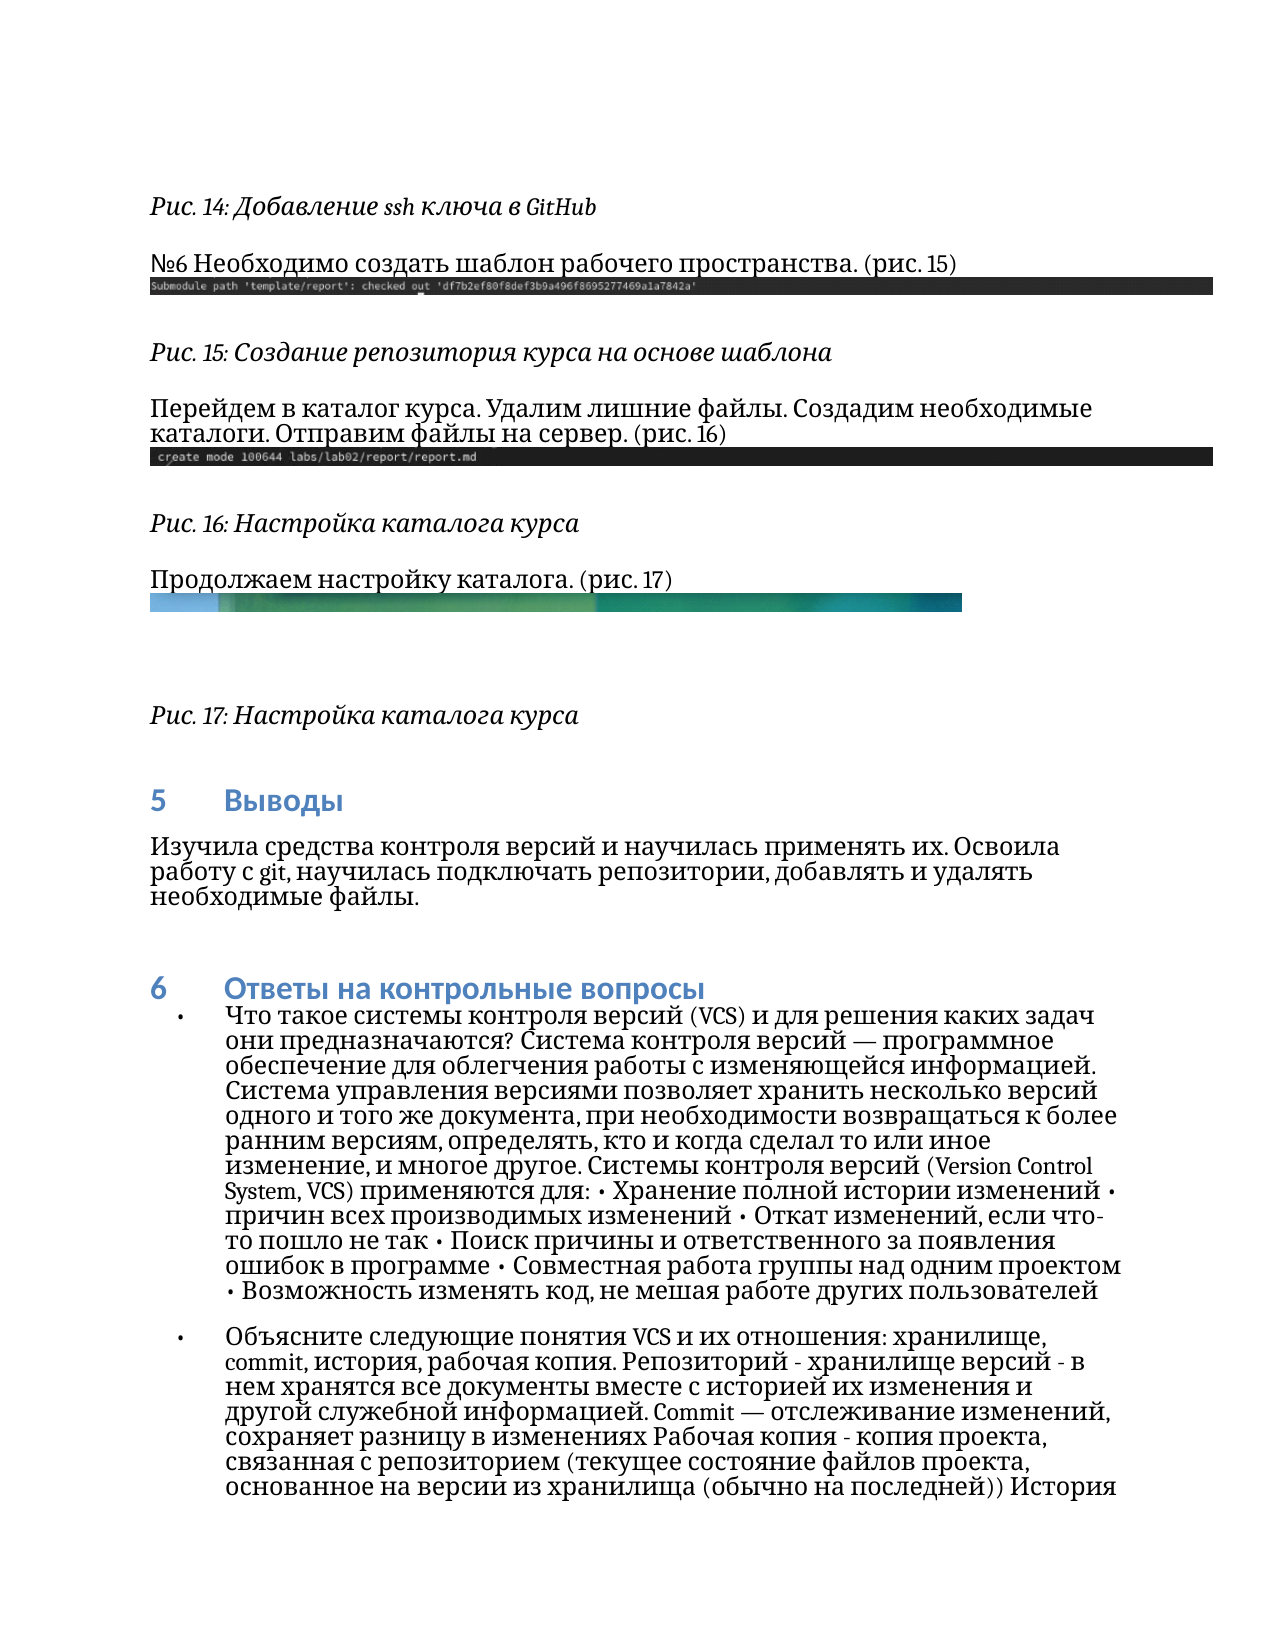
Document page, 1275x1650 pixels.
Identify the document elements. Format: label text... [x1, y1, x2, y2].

text Рис. 17: Настройка каталога курса [150, 704, 1125, 729]
text Продолжаем настройку каталога. (рис. 17) [150, 569, 1125, 594]
text Рис. 16: Настройка каталога курса [150, 512, 1125, 537]
text 5 Выводы [150, 792, 1125, 817]
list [175, 1325, 1125, 1500]
text Изучила средства контроля версий и научилась применять их. Освоила работу с git, научилась подключать репозитории, добавлять и удалять необходимые файлы. [150, 835, 1125, 910]
text 6 Ответы на контрольные вопросы [150, 979, 1125, 1004]
text Перейдем в каталог курса. Удалим лишние файлы. Создадим необходимые каталоги. Отправим файлы на сервер. (рис. 16) [150, 398, 1125, 447]
list Что такое системы контроля версий (VCS) и для решения каких задач они предназначаются? Система контроля версий — программное обеспечение для облегчения работы с изменяющейся информацией. Система управления версиями позволяет хранить несколько версий одного и того же документа, при необходимости возвращаться к более ранним версиям, определять, кто и когда сделал то или иное изменение, и многое другое. Системы контроля версий (Version Control System, VCS) применяются для: • Хранение полной истории изменений • причин всех производимых изменений • Откат изменений, если что-то пошло не так • Поиск причины и ответственного за появления ошибок в программе • Совместная работа группы над одним проектом • Возможность изменять код, не мешая работе других пользователей [175, 1004, 1125, 1304]
text №6 Необходимо создать шаблон рабочего пространства. (рис. 15) [150, 252, 1125, 277]
text Рис. 15: Создание репозитория курса на основе шаблона [150, 342, 1125, 367]
text Рис. 14: Добавление ssh ключа в GitHub [150, 196, 1125, 221]
